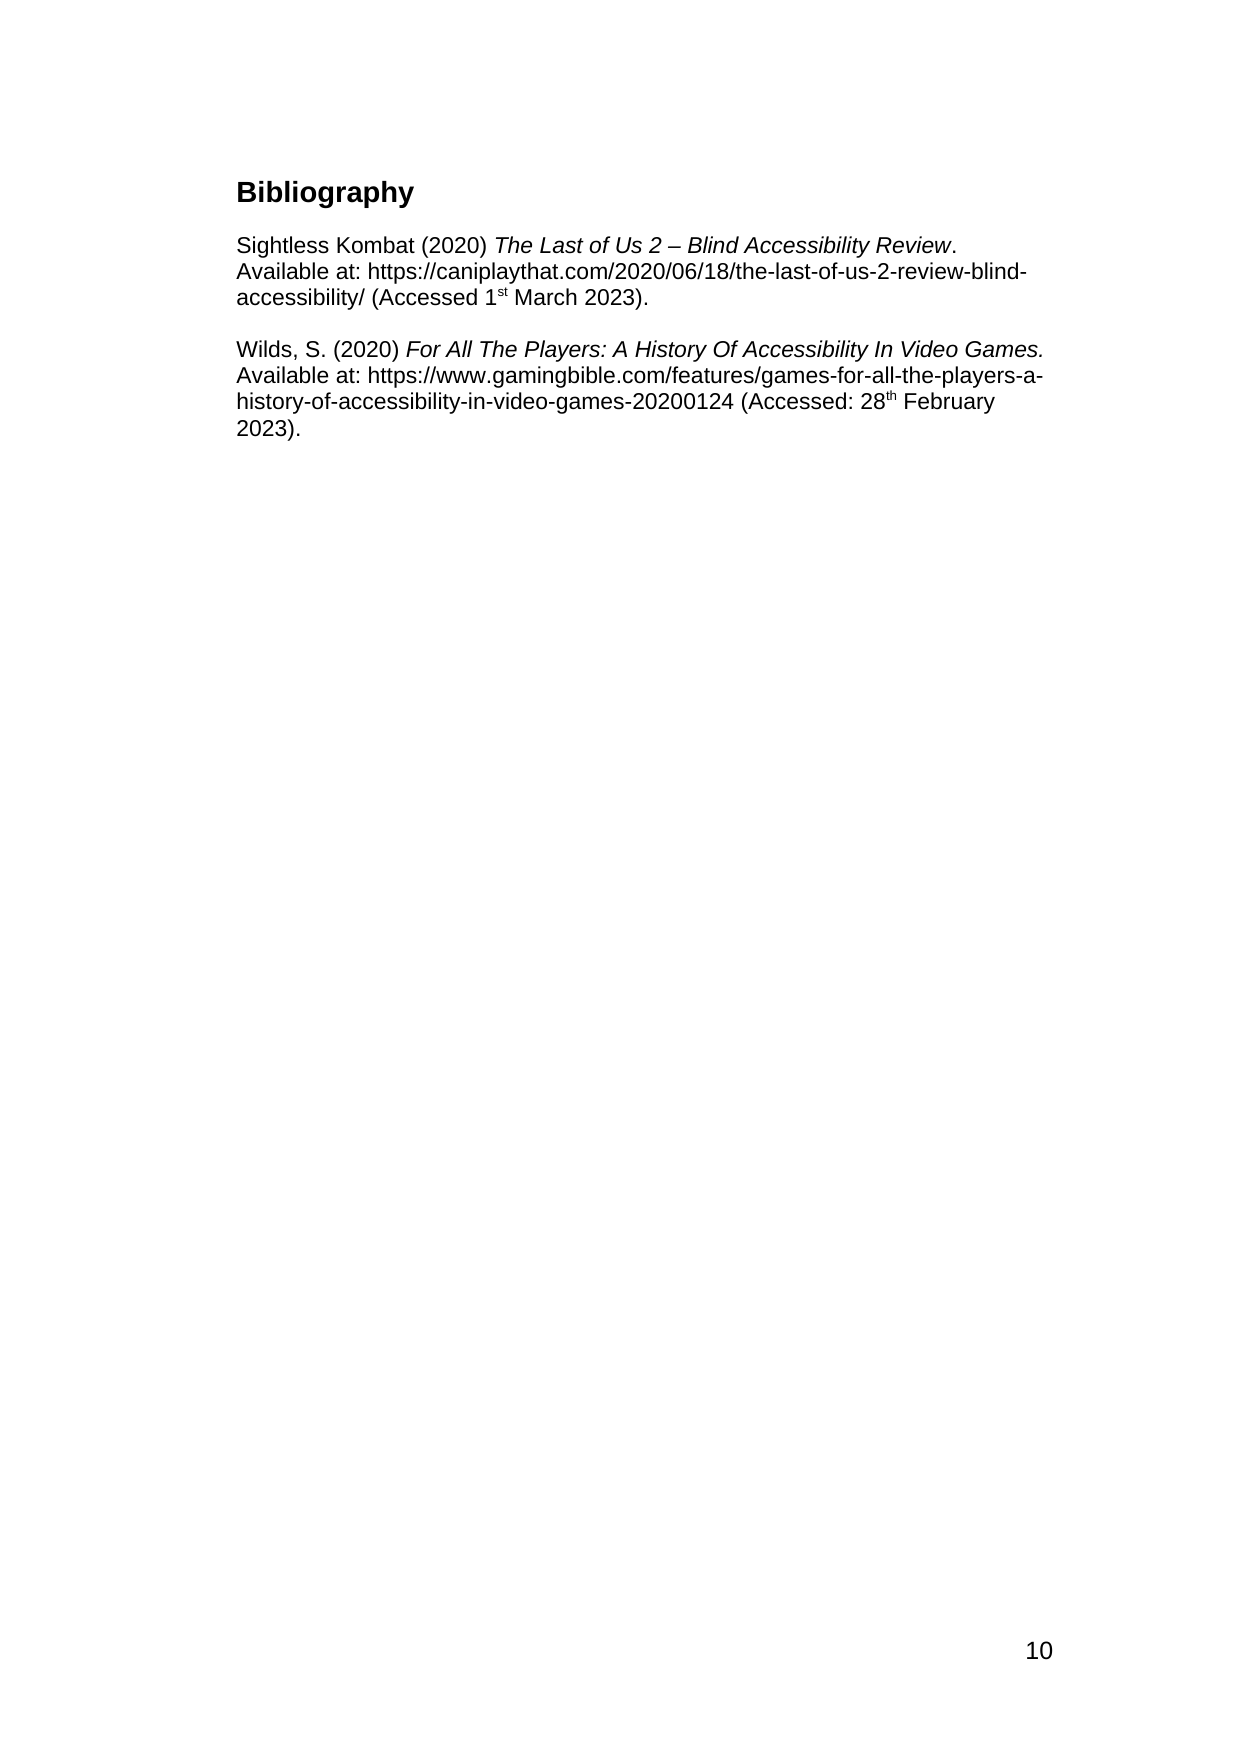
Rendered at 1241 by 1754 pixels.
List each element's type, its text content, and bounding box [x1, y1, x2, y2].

text Wilds, S. (2020) For All The Players: A History Of Accessibility In Video Games. Available at: https://www.gamingbible.com/features/games-for-all-the-players-a-history-of-accessibility-in-video-games-20200124 (Accessed: 28th February 2023). [236, 336, 1053, 441]
subtitle Bibliography [236, 175, 1053, 208]
text Sightless Kombat (2020) The Last of Us 2 – Blind Accessibility Review. Available at: https://caniplaythat.com/2020/06/18/the-last-of-us-2-review-blind-accessibility/ (Accessed 1st March 2023). [236, 232, 1053, 311]
